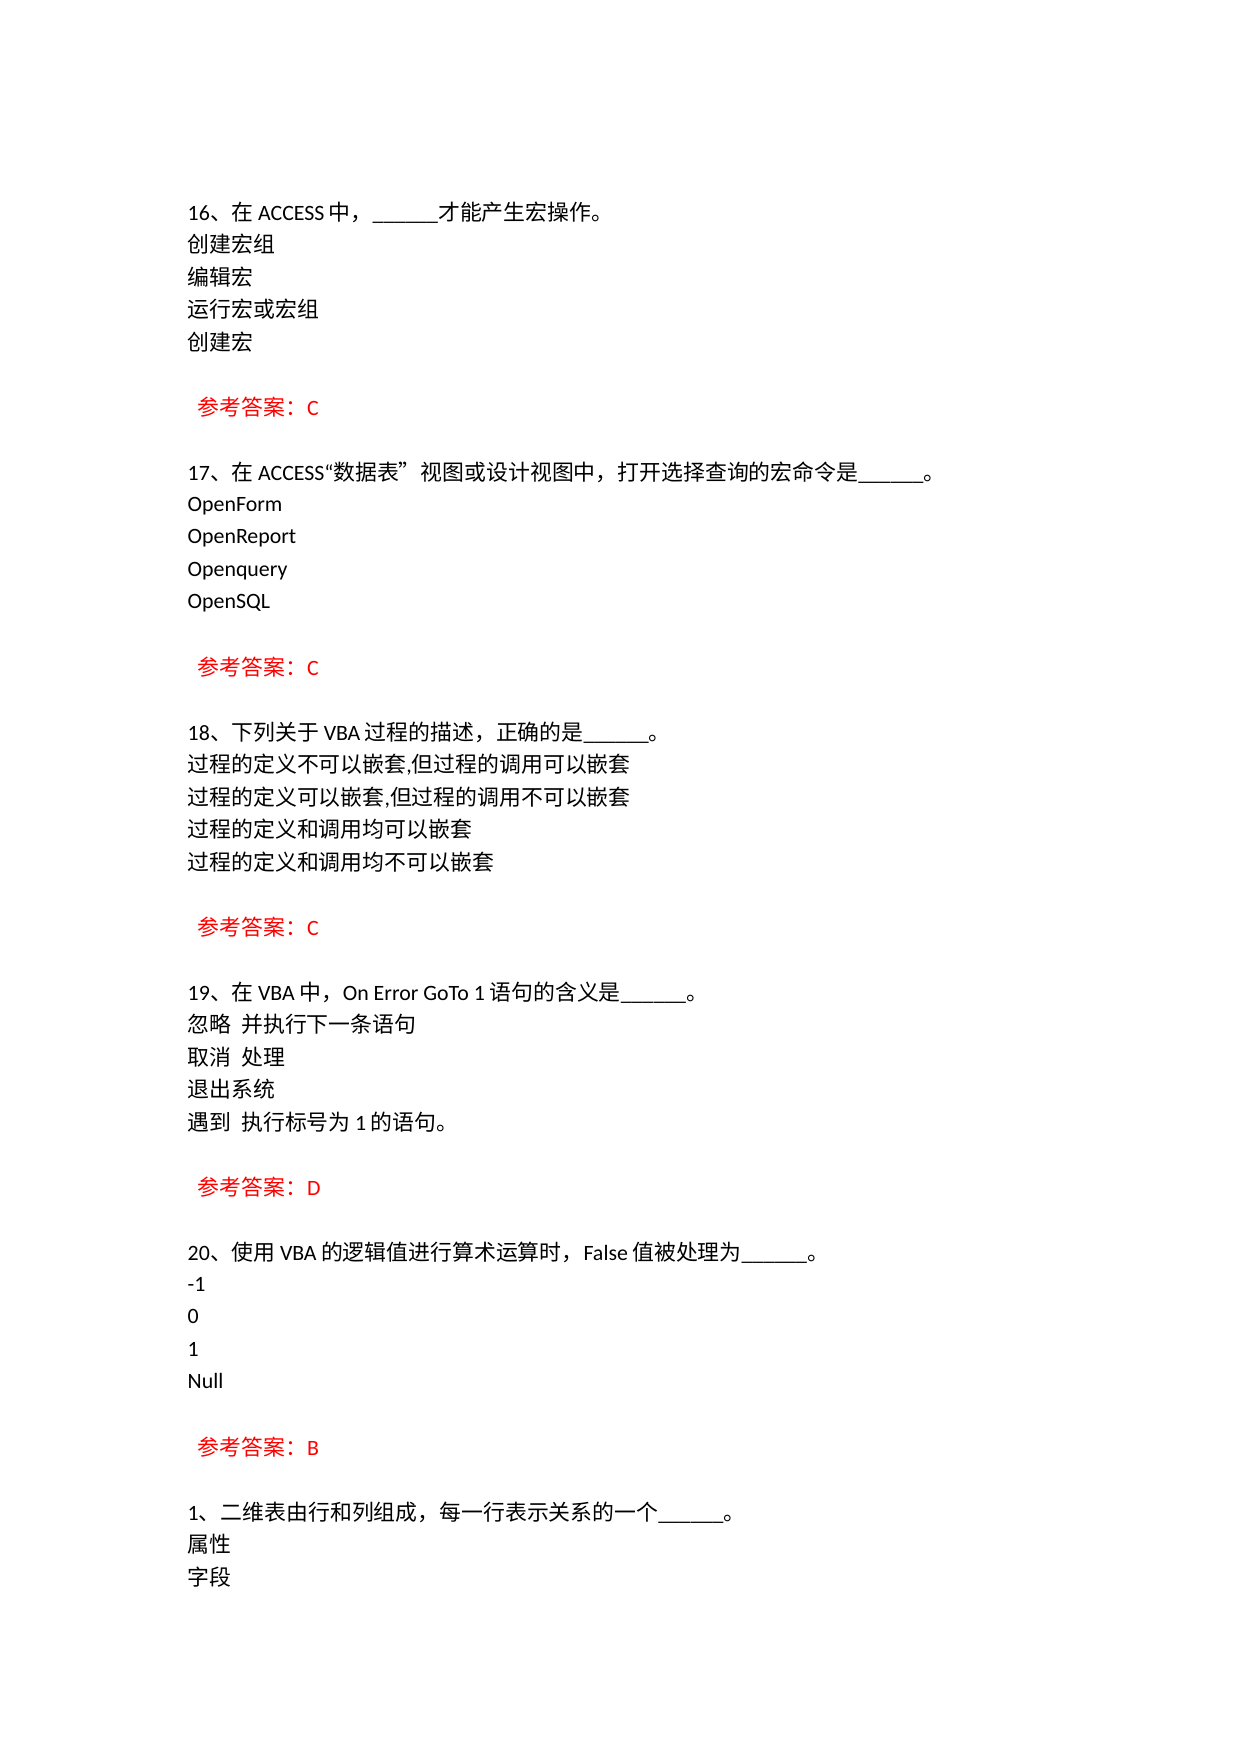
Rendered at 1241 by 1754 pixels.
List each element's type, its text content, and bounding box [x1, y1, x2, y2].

text 参考答案：B [187, 1429, 1053, 1462]
text 20、使用VBA的逻辑值进行算术运算时，False值被处理为______。 [187, 1234, 1053, 1267]
text Null [187, 1364, 1053, 1397]
text 忽略 并执行下一条语句 [187, 1007, 1053, 1039]
text 编辑宏 [187, 259, 1053, 292]
text 18、下列关于VBA过程的描述，正确的是______。 [187, 714, 1053, 747]
text 参考答案：C [187, 649, 1053, 682]
text 0 [187, 1299, 1053, 1332]
text 退出系统 [187, 1072, 1053, 1104]
text 1、二维表由行和列组成，每一行表示关系的一个______。 [187, 1494, 1053, 1527]
text 遇到 执行标号为1的语句。 [187, 1104, 1053, 1137]
text 创建宏组 [187, 227, 1053, 259]
text 属性 [187, 1527, 1053, 1559]
text OpenReport [187, 519, 1053, 552]
text 19、在VBA中，On Error GoTo 1语句的含义是______。 [187, 974, 1053, 1007]
text 字段 [187, 1559, 1053, 1592]
text 过程的定义和调用均可以嵌套 [187, 812, 1053, 844]
text 过程的定义可以嵌套,但过程的调用不可以嵌套 [187, 779, 1053, 812]
text 取消 处理 [187, 1039, 1053, 1072]
text 1 [187, 1332, 1053, 1364]
text 参考答案：C [187, 389, 1053, 422]
text 参考答案：C [187, 909, 1053, 942]
text 运行宏或宏组 [187, 292, 1053, 324]
text 创建宏 [187, 324, 1053, 357]
text 17、在ACCESS“数据表”视图或设计视图中，打开选择查询的宏命令是______。 [187, 454, 1053, 487]
text 参考答案：D [187, 1169, 1053, 1202]
text -1 [187, 1267, 1053, 1299]
text Openquery [187, 552, 1053, 584]
text 过程的定义和调用均不可以嵌套 [187, 844, 1053, 877]
text 16、在ACCESS中，______才能产生宏操作。 [187, 194, 1053, 227]
text OpenForm [187, 487, 1053, 519]
text OpenSQL [187, 584, 1053, 617]
text 过程的定义不可以嵌套,但过程的调用可以嵌套 [187, 747, 1053, 779]
